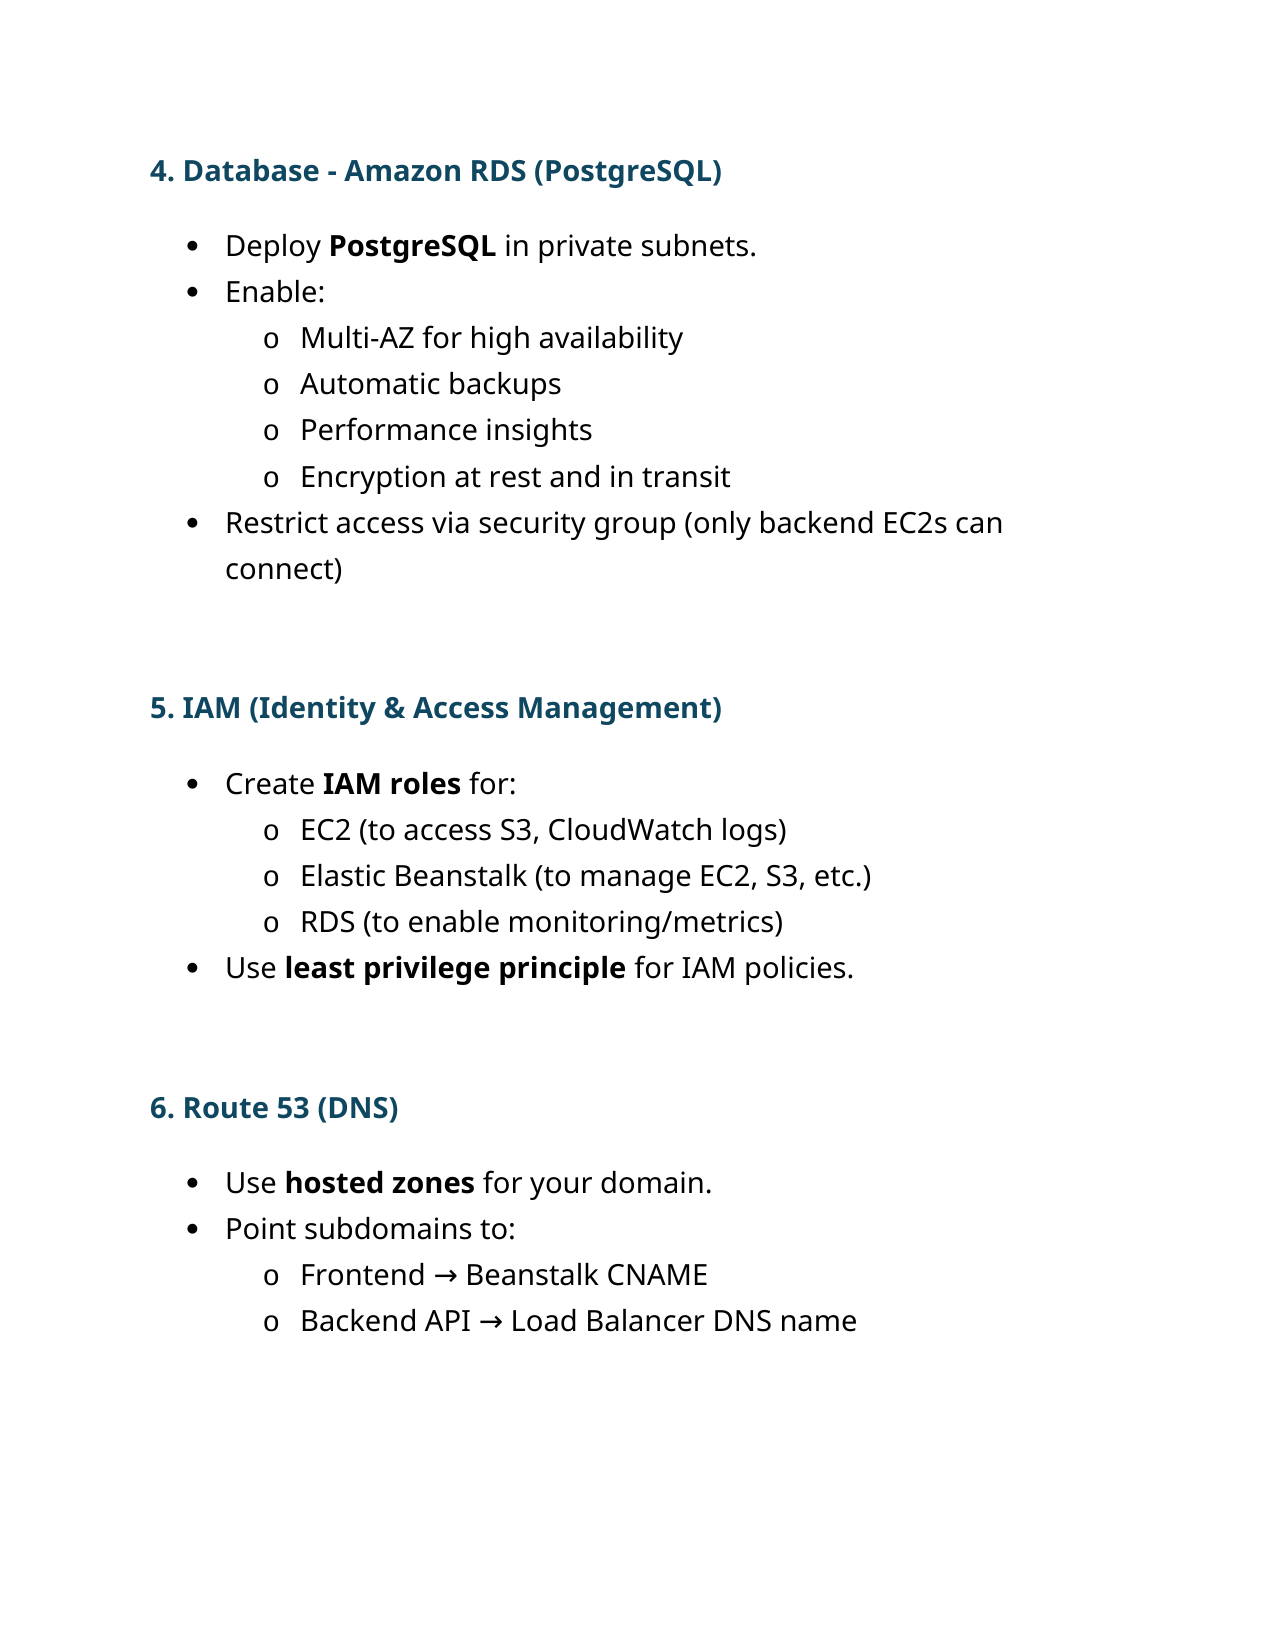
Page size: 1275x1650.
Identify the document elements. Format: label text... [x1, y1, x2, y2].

list Create IAM roles for: [187, 763, 1125, 803]
list Elastic Beanstalk (to manage EC2, S3, etc.) [262, 855, 1125, 895]
list Use least privilege principle for IAM policies. [187, 948, 1125, 987]
list Automatic backups [262, 363, 1125, 403]
list RDS (to enable monitoring/metrics) [262, 901, 1125, 941]
list Backend API → Load Balancer DNS name [262, 1301, 1125, 1341]
subtitle 4. Database - Amazon RDS (PostgreSQL) [150, 150, 1125, 190]
list EC2 (to access S3, CloudWatch logs) [262, 809, 1125, 849]
list Encryption at rest and in transit [262, 456, 1125, 496]
list Restrict access via security group (only backend EC2s can connect) [187, 502, 1125, 588]
list Multi-AZ for high availability [262, 317, 1125, 357]
list Deploy PostgreSQL in private subnets. [187, 225, 1125, 265]
list Enable: [187, 271, 1125, 311]
list Performance insights [262, 409, 1125, 449]
list Point subdomains to: [187, 1208, 1125, 1248]
subtitle 5. IAM (Identity & Access Management) [150, 688, 1125, 727]
subtitle 6. Route 53 (DNS) [150, 1087, 1125, 1127]
list Use hosted zones for your domain. [187, 1162, 1125, 1202]
list Frontend → Beanstalk CNAME [262, 1254, 1125, 1294]
